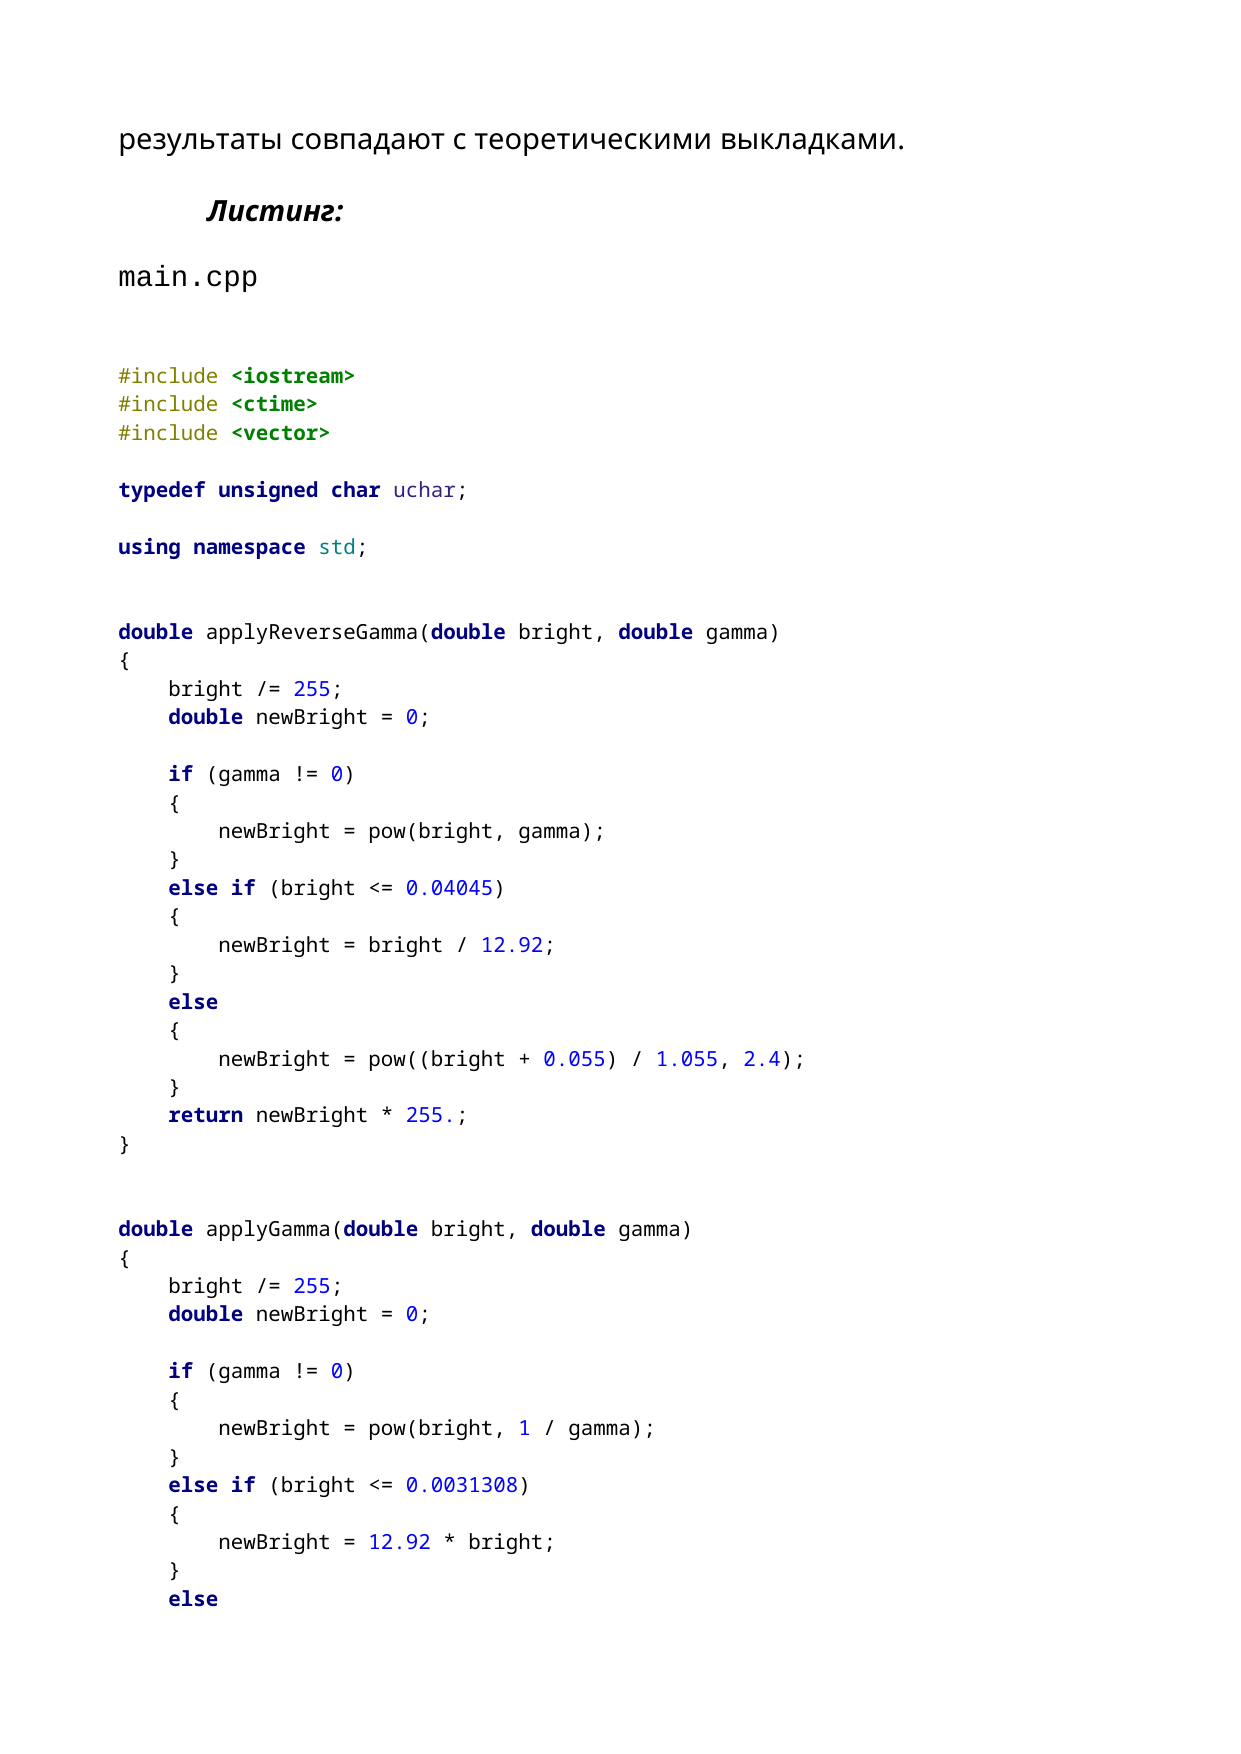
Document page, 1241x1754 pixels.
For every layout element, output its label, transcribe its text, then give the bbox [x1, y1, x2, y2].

text Листинг: [118, 118, 1181, 158]
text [118, 190, 1181, 1626]
